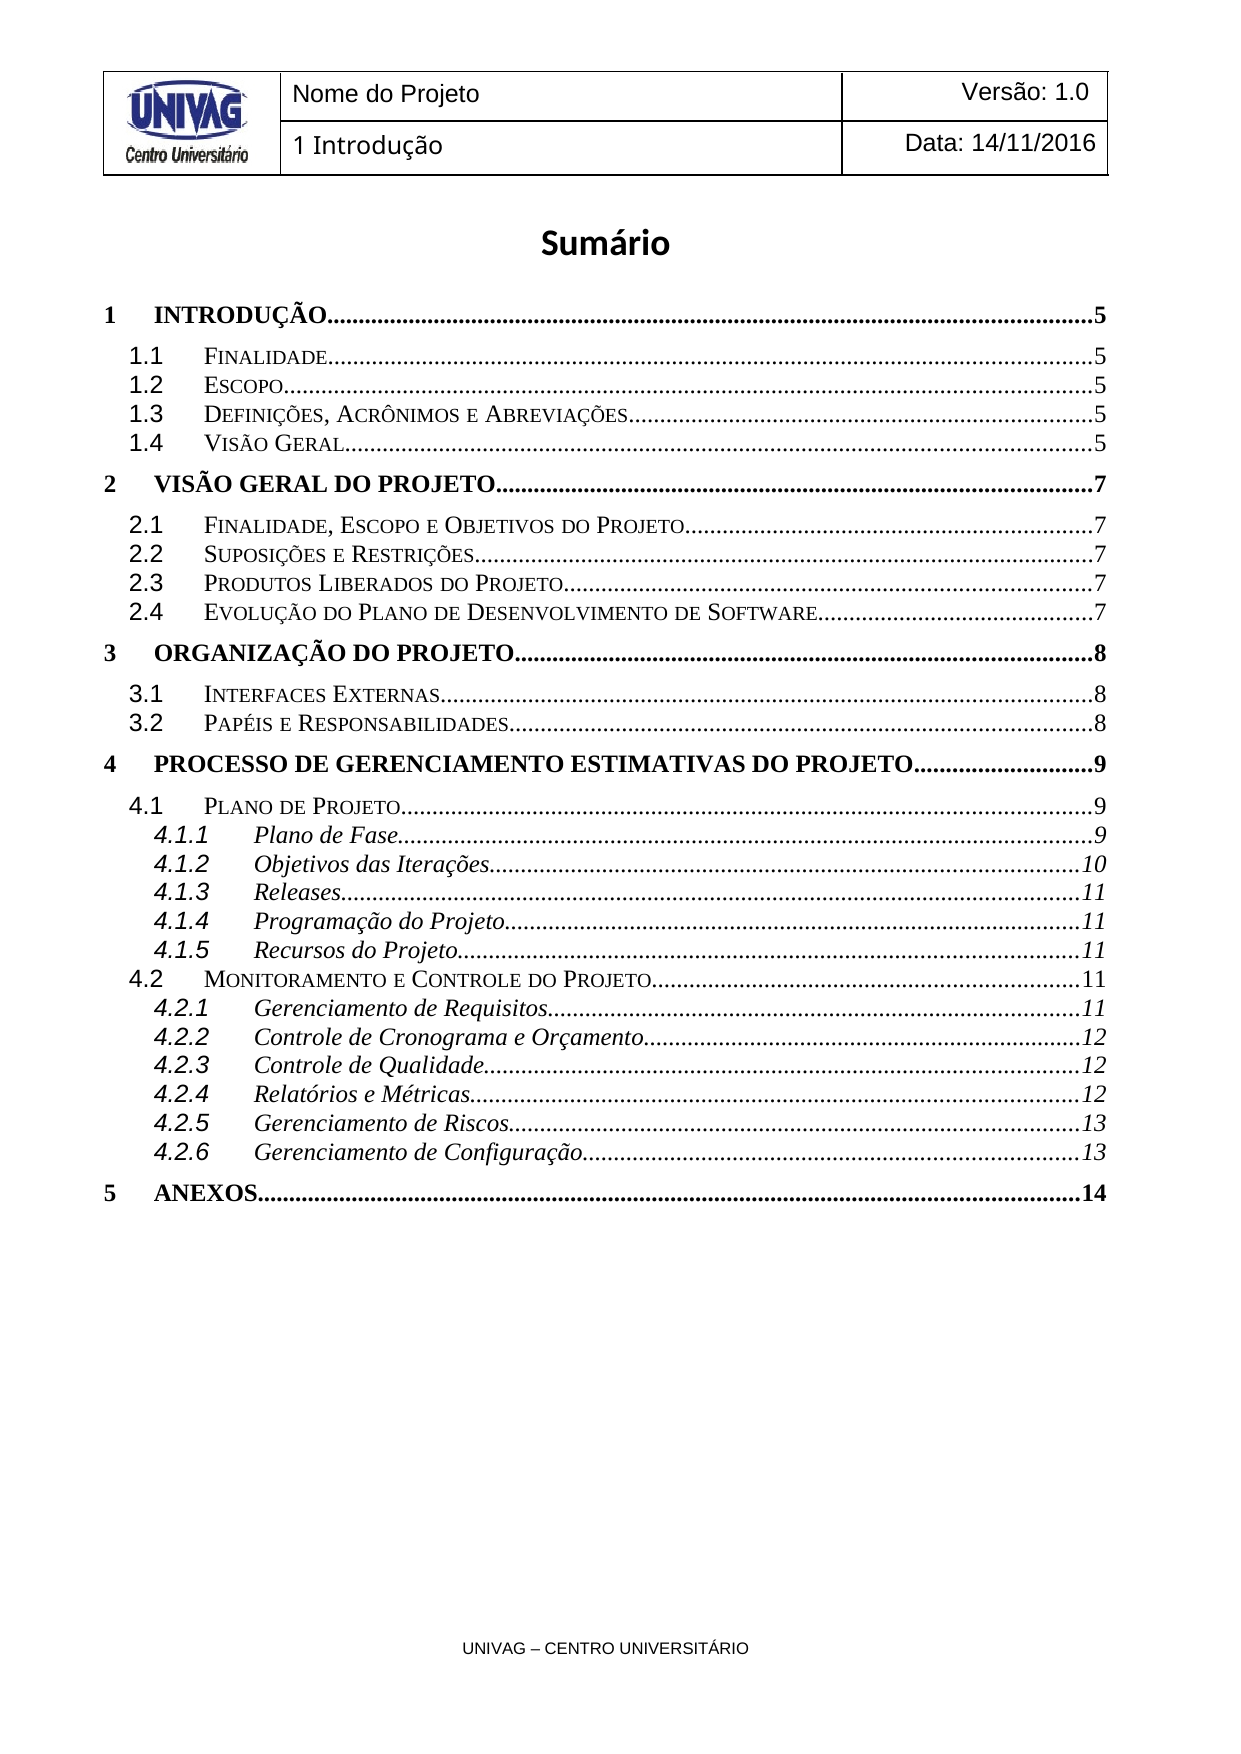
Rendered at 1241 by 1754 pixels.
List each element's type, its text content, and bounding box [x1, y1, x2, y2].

text 4 Processo de Gerenciamento Estimativas do Projeto 9 [103, 749, 1107, 778]
text 2.3 Produtos Liberados do Projeto 7 [128, 568, 1107, 597]
text 4.2 Monitoramento e Controle do Projeto 11 [128, 964, 1107, 993]
text 5 Anexos 14 [103, 1178, 1107, 1207]
text 4.2.6 Gerenciamento de Configuração 13 [153, 1137, 1107, 1166]
text 4.1.4 Programação do Projeto 11 [153, 906, 1107, 935]
text 4.2.3 Controle de Qualidade 12 [153, 1051, 1107, 1079]
picture [114, 76, 261, 166]
text 4.1.1 Plano de Fase 9 [153, 820, 1107, 848]
text 2.2 Suposições e Restrições 7 [128, 539, 1107, 568]
text 4.2.4 Relatórios e Métricas 12 [153, 1079, 1107, 1108]
text 4.2.1 Gerenciamento de Requisitos 11 [153, 993, 1107, 1022]
text 3.1 Interfaces Externas 8 [128, 679, 1107, 708]
text 1 Introdução 5 [103, 300, 1107, 328]
text 4.2.5 Gerenciamento de Riscos 13 [153, 1108, 1107, 1137]
text 1.1 Finalidade 5 [128, 341, 1107, 370]
text 1.4 Visão Geral 5 [128, 428, 1107, 456]
text 3 Organização do Projeto 8 [103, 638, 1107, 667]
text 2 Visão Geral do Projeto 7 [103, 469, 1107, 498]
text 4.1.3 Releases 11 [153, 877, 1107, 906]
text 4.1.2 Objetivos das Iterações 10 [153, 848, 1107, 877]
text Sumário [103, 218, 1107, 264]
text 4.2.2 Controle de Cronograma e Orçamento 12 [153, 1022, 1107, 1051]
text 4.1.5 Recursos do Projeto 11 [153, 935, 1107, 964]
text 2.1 Finalidade, Escopo e Objetivos do Projeto 7 [128, 510, 1107, 539]
text 2.4 Evolução do Plano de Desenvolvimento de Software 7 [128, 597, 1107, 626]
text 4.1 Plano de Projeto 9 [128, 791, 1107, 820]
text 1.3 Definições, Acrônimos e Abreviações 5 [128, 399, 1107, 428]
text 3.2 Papéis e Responsabilidades 8 [128, 708, 1107, 737]
text 1.2 Escopo 5 [128, 370, 1107, 399]
